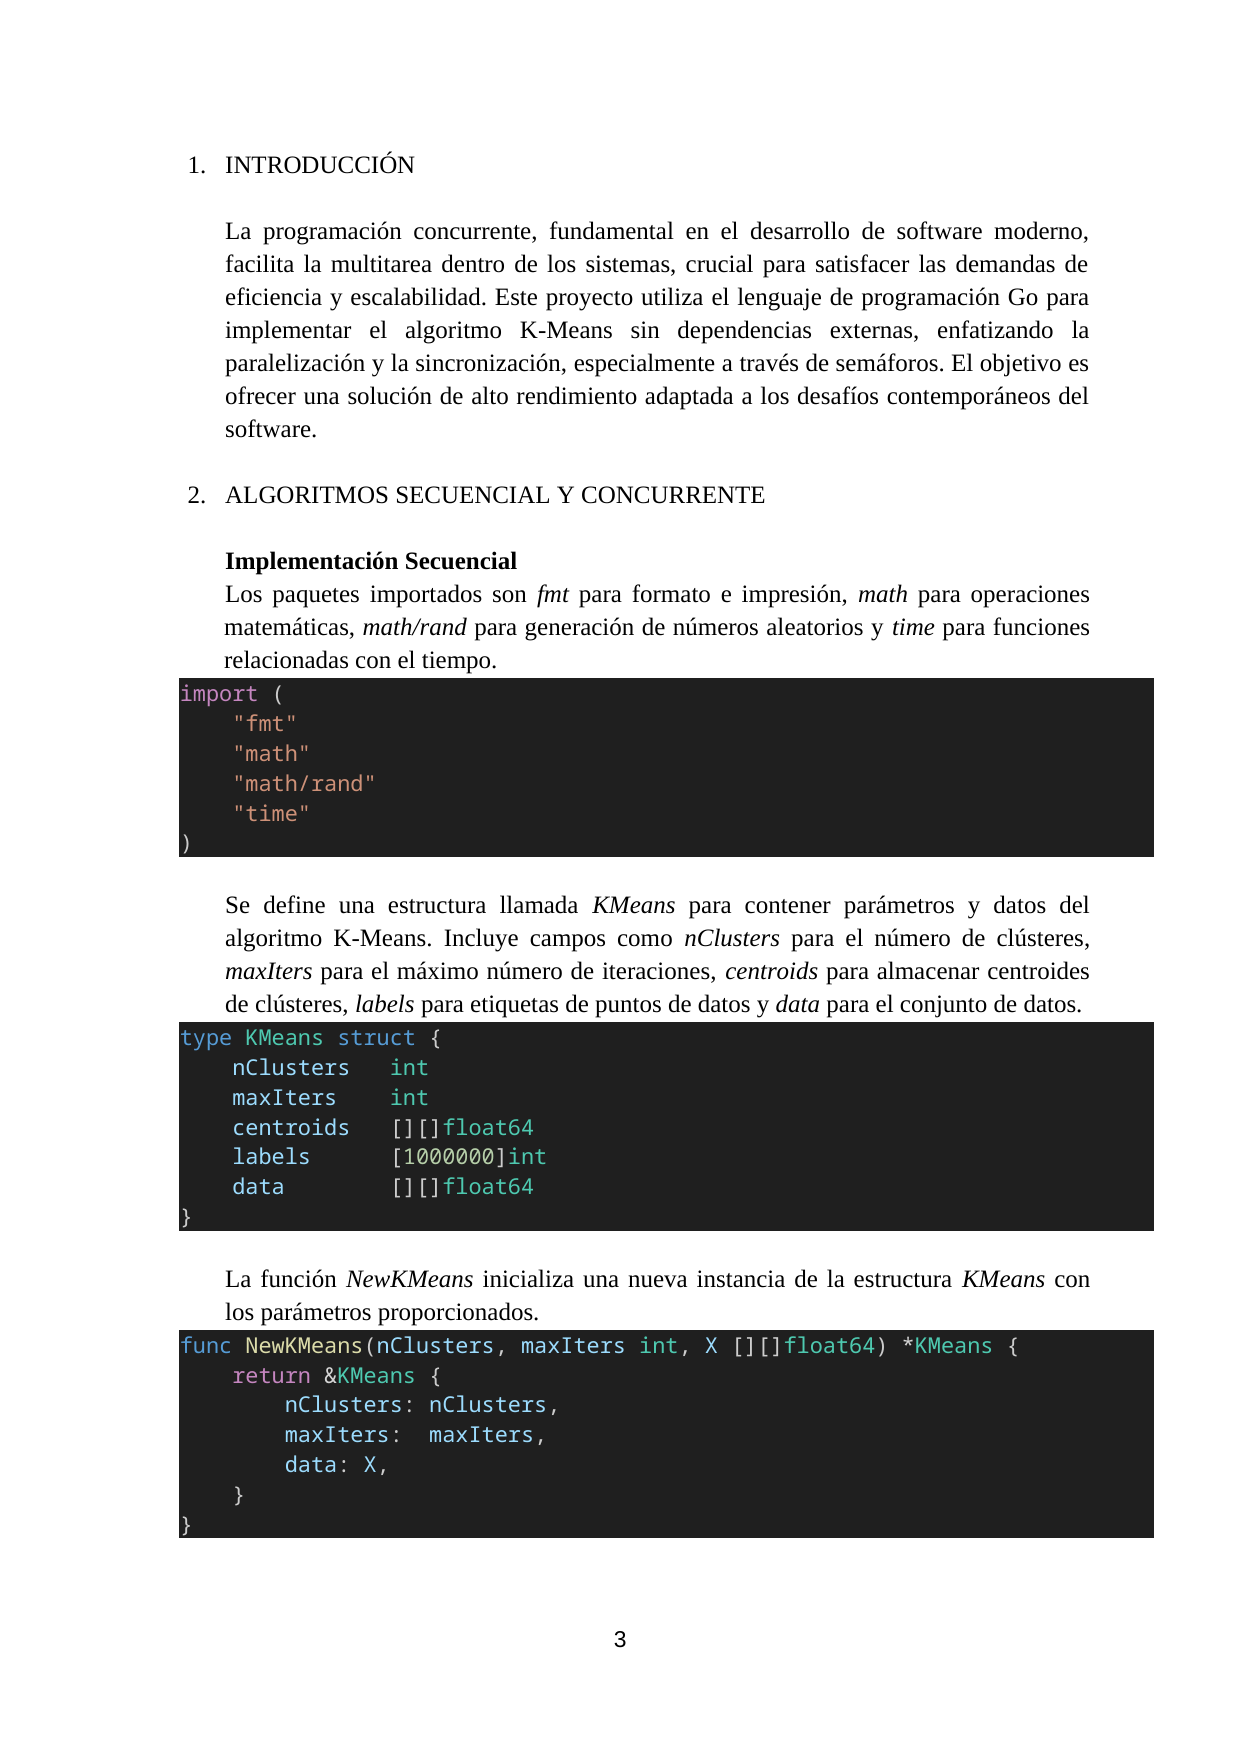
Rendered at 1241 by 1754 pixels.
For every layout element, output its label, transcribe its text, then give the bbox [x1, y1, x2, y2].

text data: X, [179, 1449, 1154, 1479]
text centroids [][]float64 [179, 1112, 1154, 1141]
text "time" [179, 797, 1154, 827]
text nClusters: nClusters, [179, 1389, 1154, 1419]
text func NewKMeans(nClusters, maxIters int, X [][]float64) *KMeans { [179, 1330, 1154, 1359]
text Se define una estructura llamada KMeans para contener parámetros y datos del algoritmo K-Means. Incluye campos como nClusters para el número de clústeres, maxIters para el máximo número de iteraciones, centroids para almacenar centroides de clústeres, labels para etiquetas de puntos de datos y data para el conjunto de datos. [225, 890, 1090, 1018]
text import ( [179, 678, 1154, 708]
text labels [1000000]int [179, 1141, 1154, 1171]
text maxIters: maxIters, [179, 1419, 1154, 1449]
text } [179, 1508, 1154, 1538]
text Los paquetes importados son fmt para formato e impresión, math para operaciones matemáticas, math/rand para generación de números aleatorios y time para funciones relacionadas con el tiempo. [224, 579, 1090, 674]
text ) [179, 827, 1154, 857]
text maxIters int [179, 1082, 1154, 1112]
subtitle ALGORITMOS SECUENCIAL Y CONCURRENTE [187, 480, 1090, 509]
text "fmt" [179, 708, 1154, 738]
subtitle Implementación Secuencial [225, 546, 1090, 575]
text "math/rand" [179, 768, 1154, 797]
text nClusters int [179, 1052, 1154, 1082]
text } [179, 1479, 1154, 1508]
text La programación concurrente, fundamental en el desarrollo de software moderno, facilita la multitarea dentro de los sistemas, crucial para satisfacer las demandas de eficiencia y escalabilidad. Este proyecto utiliza el lenguaje de programación Go para implementar el algoritmo K-Means sin dependencias externas, enfatizando la paralelización y la sincronización, especialmente a través de semáforos. El objetivo es ofrecer una solución de alto rendimiento adaptada a los desafíos contemporáneos del software. [225, 216, 1090, 443]
text data [][]float64 [179, 1171, 1154, 1201]
text type KMeans struct { [179, 1022, 1154, 1052]
text "math" [179, 738, 1154, 768]
text return &KMeans { [179, 1359, 1154, 1389]
text } [179, 1201, 1154, 1231]
text La función NewKMeans inicializa una nueva instancia de la estructura KMeans con los parámetros proporcionados. [225, 1264, 1090, 1326]
subtitle INTRODUCCIÓN [187, 150, 1090, 179]
